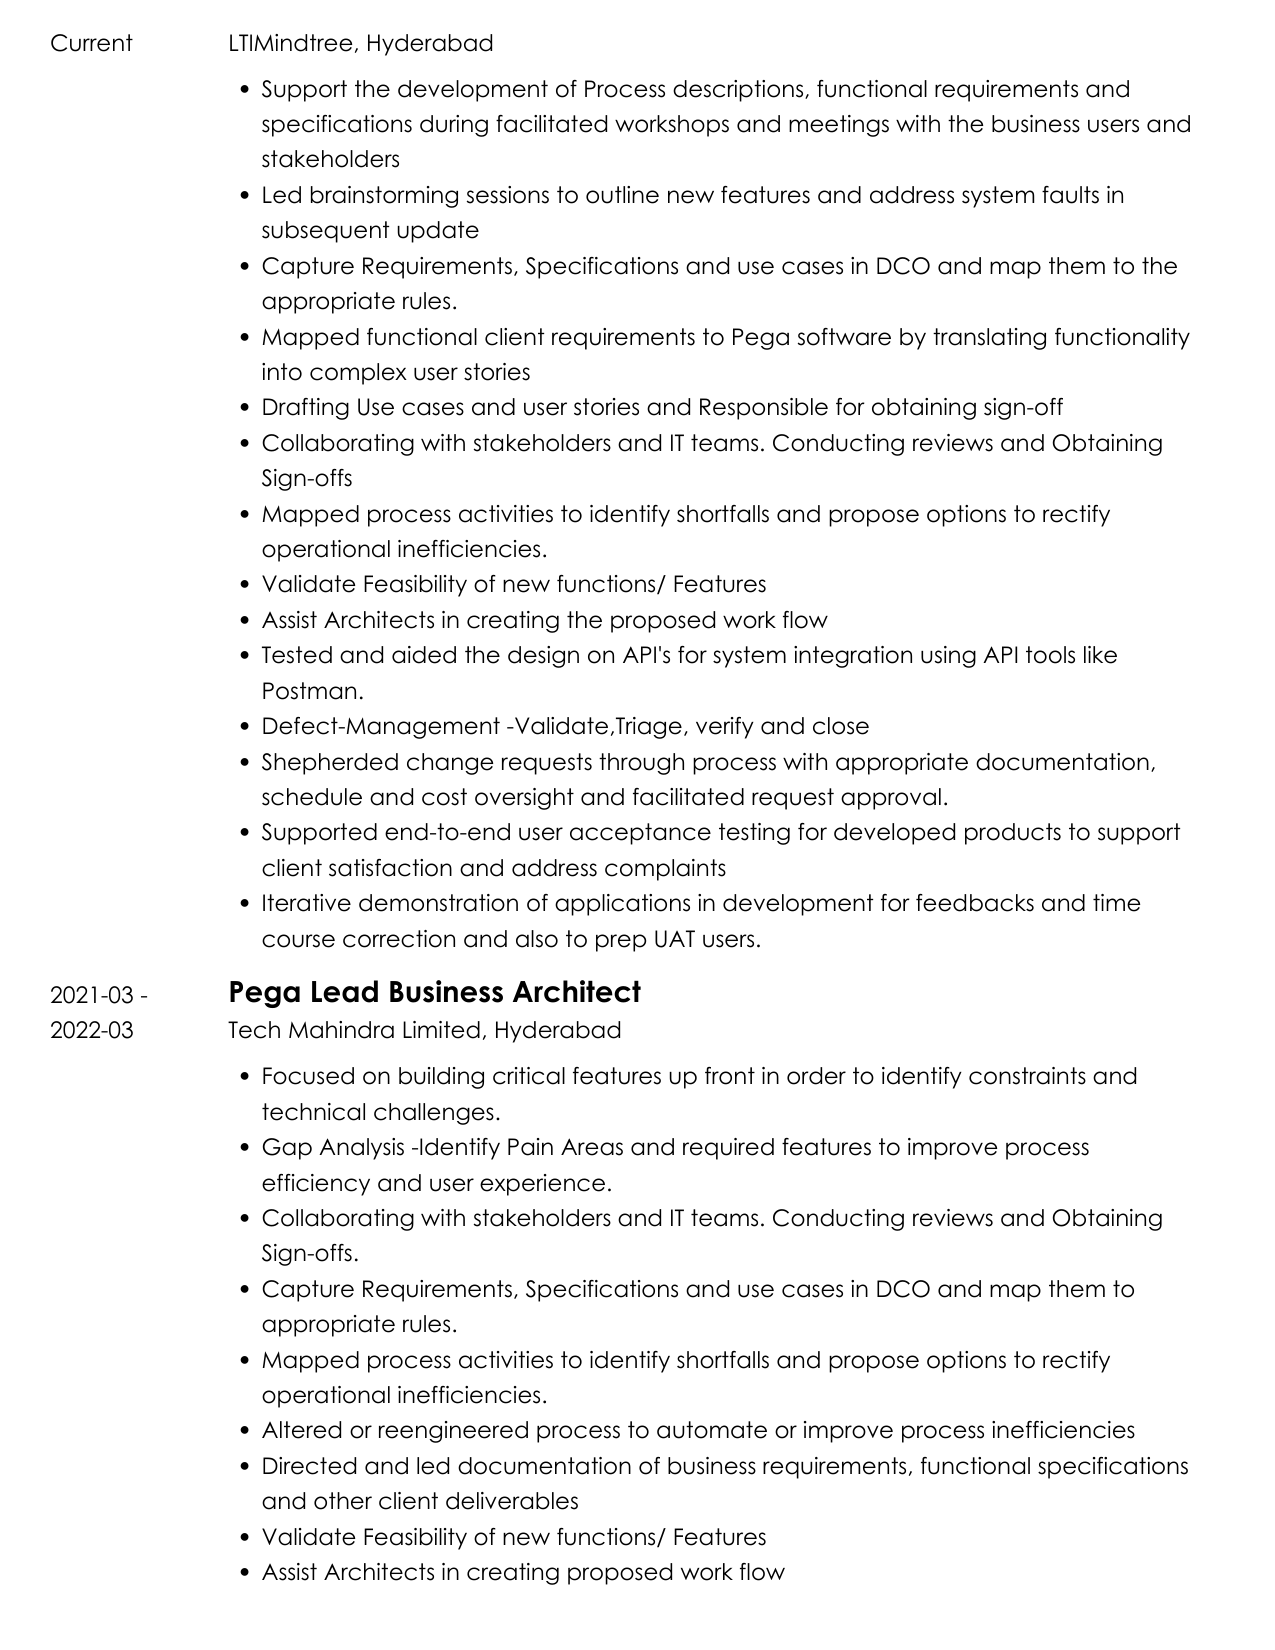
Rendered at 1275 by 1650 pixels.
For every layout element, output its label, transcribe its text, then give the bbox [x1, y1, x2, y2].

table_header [228, 0, 1225, 952]
table_header 2022-12 - Current [50, 0, 228, 952]
table_header 2021-03 - 2022-03 [50, 952, 228, 1586]
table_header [228, 952, 1225, 1586]
